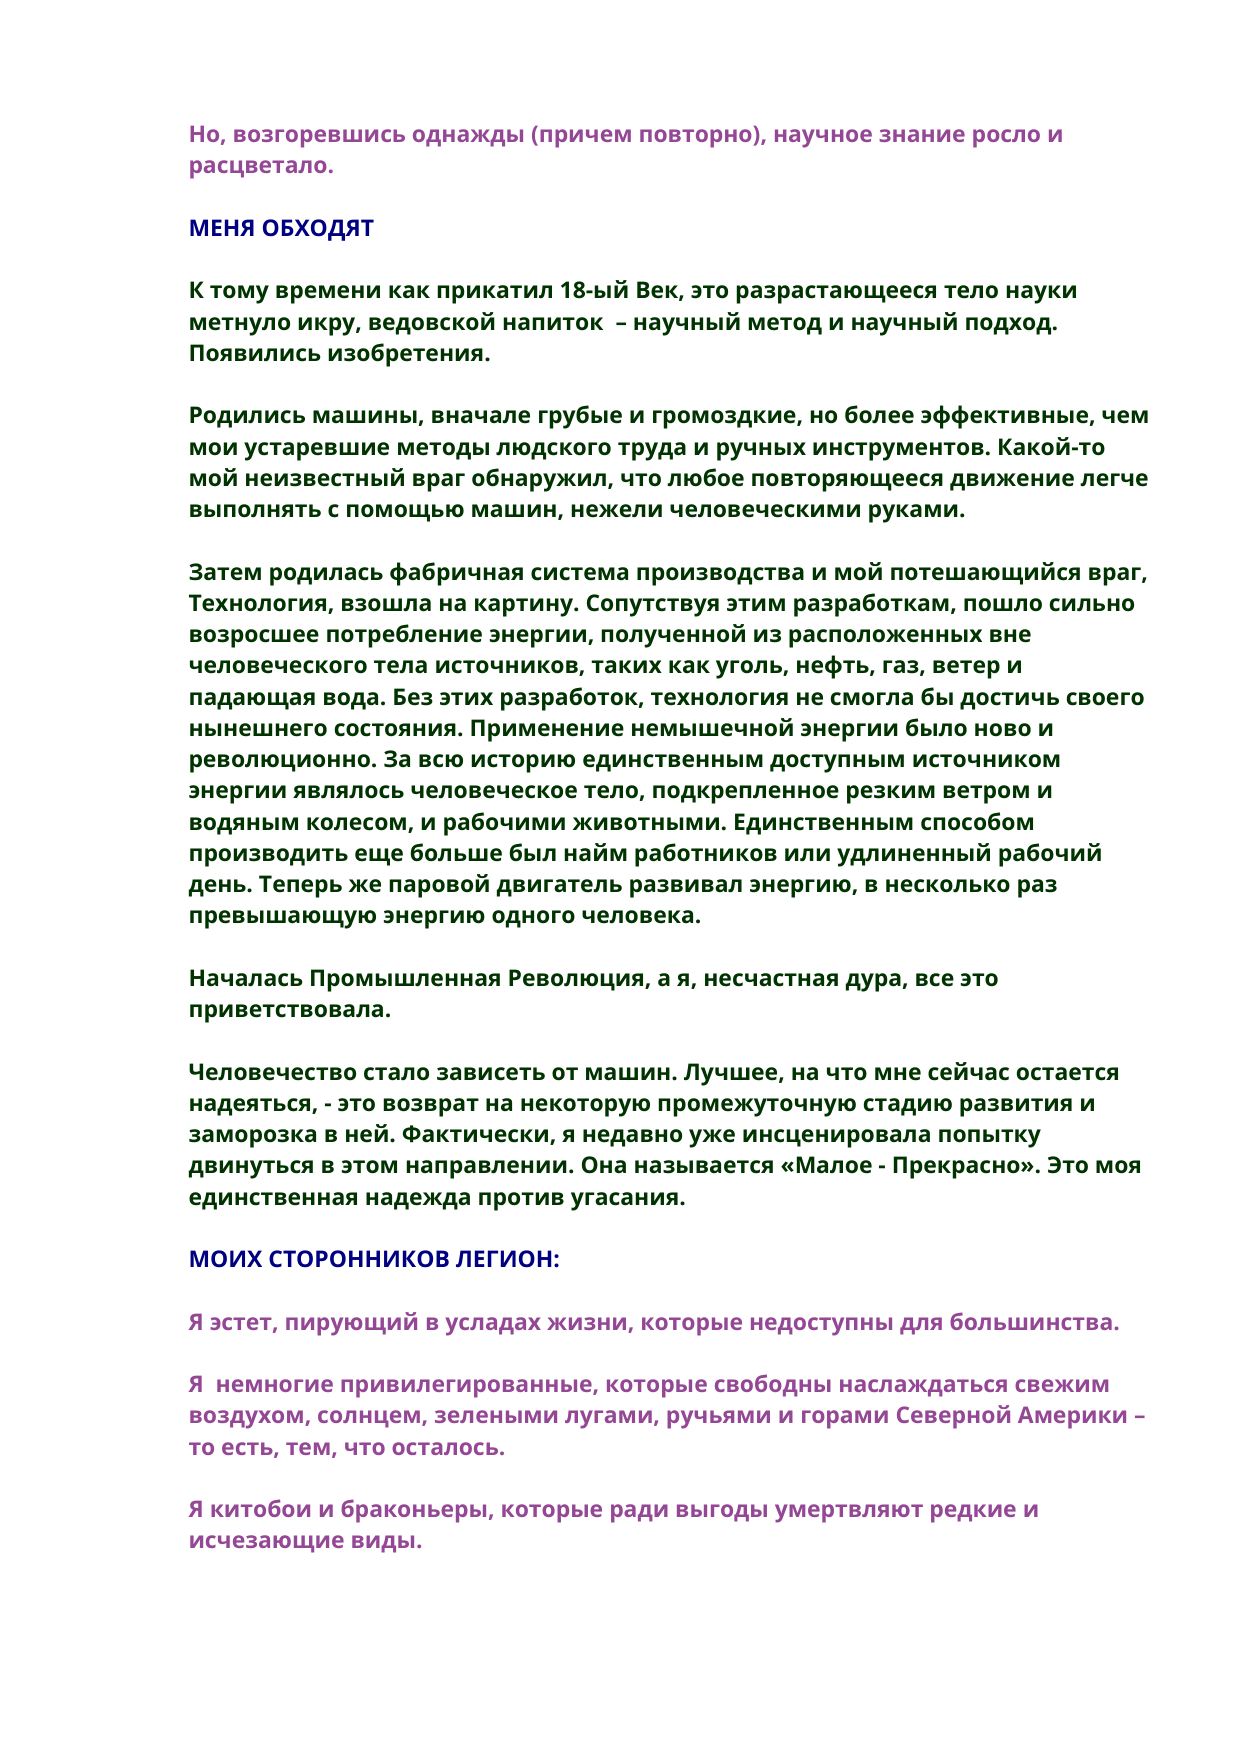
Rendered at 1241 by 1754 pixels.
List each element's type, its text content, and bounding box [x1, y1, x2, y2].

text Началась Промышленная Революция, а я, несчастная дура, все это приветствовала. [188, 962, 1152, 1024]
text МЕНЯ ОБХОДЯТ [188, 212, 1152, 243]
text Родились машины, вначале грубые и громоздкие, но более эффективные, чем мои устаревшие методы людского труда и ручных инструментов. Какой-то мой неизвестный враг обнаружил, что любое повторяющееся движение легче выполнять с помощью машин, нежели человеческими руками. [188, 399, 1152, 524]
text К тому времени как прикатил 18-ый Век, это разрастающееся тело науки метнуло икру, ведовской напиток – научный метод и научный подход. Появились изобретения. [188, 274, 1152, 368]
text МОИХ СТОРОННИКОВ ЛЕГИОН: [188, 1243, 1152, 1274]
text Затем родилась фабричная система производства и мой потешающийся враг, Технология, взошла на картину. Сопутствуя этим разработкам, пошло сильно возросшее потребление энергии, полученной из расположенных вне человеческого тела источников, таких как уголь, нефть, газ, ветер и падающая вода. Без этих разработок, технология не смогла бы достичь своего нынешнего состояния. Применение немышечной энергии было ново и революционно. За всю историю единственным доступным источником энергии являлось человеческое тело, подкрепленное резким ветром и водяным колесом, и рабочими животными. Единственным способом производить еще больше был найм работников или удлиненный рабочий день. Теперь же паровой двигатель развивал энергию, в несколько раз превышающую энергию одного человека. [188, 556, 1152, 931]
text Я эстет, пирующий в усладах жизни, которые недоступны для большинства. [188, 1306, 1152, 1337]
text Человечество стало зависеть от машин. Лучшее, на что мне сейчас остается надеяться, - это возврат на некоторую промежуточную стадию развития и заморозка в ней. Фактически, я недавно уже инсценировала попытку двинуться в этом направлении. Она называется «Малое - Прекрасно». Это моя единственная надежда против угасания. [188, 1056, 1152, 1212]
text Я немногие привилегированные, которые свободны наслаждаться свежим воздухом, солнцем, зелеными лугами, ручьями и горами Северной Америки – то есть, тем, что осталось. [188, 1368, 1152, 1462]
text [188, 118, 1152, 181]
text Я китобои и браконьеры, которые ради выгоды умертвляют редкие и исчезающие виды. [188, 1493, 1152, 1556]
